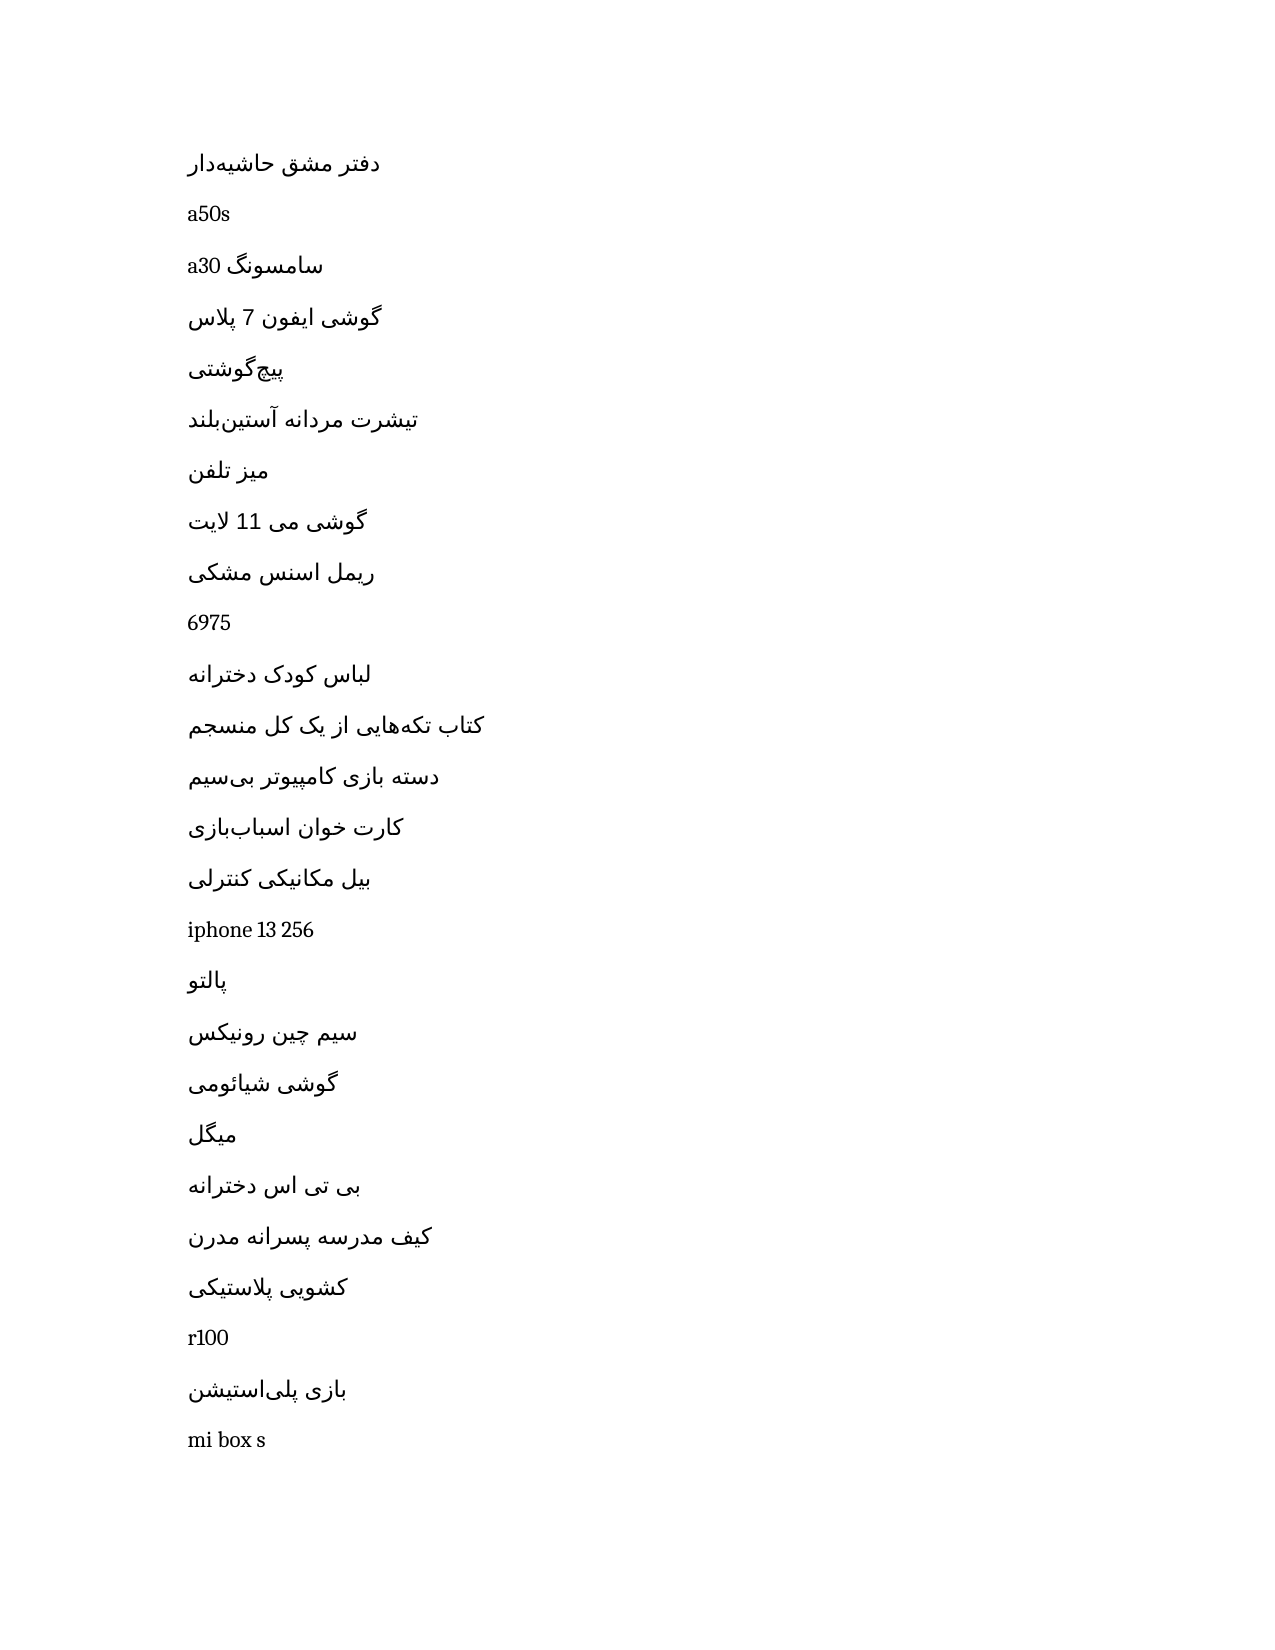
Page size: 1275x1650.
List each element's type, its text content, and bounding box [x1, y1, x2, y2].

table_cell کارت خوان اسباب‌بازی [176, 814, 1076, 865]
table_cell تیشرت مردانه آستین‌بلند [176, 406, 1076, 457]
table_cell کیف مدرسه پسرانه مدرن [176, 1223, 1076, 1274]
table_cell میز تلفن [176, 457, 1076, 508]
table_cell 6975 [176, 610, 1076, 661]
table_cell دفتر مشق حاشیه‌دار [176, 150, 1076, 201]
table_cell ریمل اسنس مشکی [176, 559, 1076, 610]
table_cell سیم چین رونیکس [176, 1019, 1076, 1069]
table_cell لباس کودک دخترانه [176, 661, 1076, 712]
table_cell mi box s [176, 1427, 1076, 1478]
table_cell گوشی ایفون 7 پلاس [176, 304, 1076, 355]
table_cell کتاب تکه‌هایی از یک کل منسجم [176, 712, 1076, 763]
table_cell میگل [176, 1121, 1076, 1172]
table_cell iphone 13 256 [176, 916, 1076, 967]
table_cell پیچ‌گوشتی [176, 355, 1076, 406]
table_cell پالتو [176, 968, 1076, 1018]
table_cell بی تی اس دخترانه [176, 1172, 1076, 1223]
table_cell بازی پلی‌استیشن [176, 1376, 1076, 1427]
table_cell دسته بازی کامپیوتر بی‌سیم [176, 763, 1076, 814]
table_cell گوشی شیائومی [176, 1070, 1076, 1121]
table_cell گوشی می 11 لایت [176, 508, 1076, 559]
table_cell بیل مکانیکی کنترلی [176, 865, 1076, 916]
table_cell a30 سامسونگ [176, 252, 1076, 304]
table_cell r100 [176, 1325, 1076, 1376]
table_cell کشویی پلاستیکی [176, 1274, 1076, 1325]
table_cell a50s [176, 201, 1076, 252]
